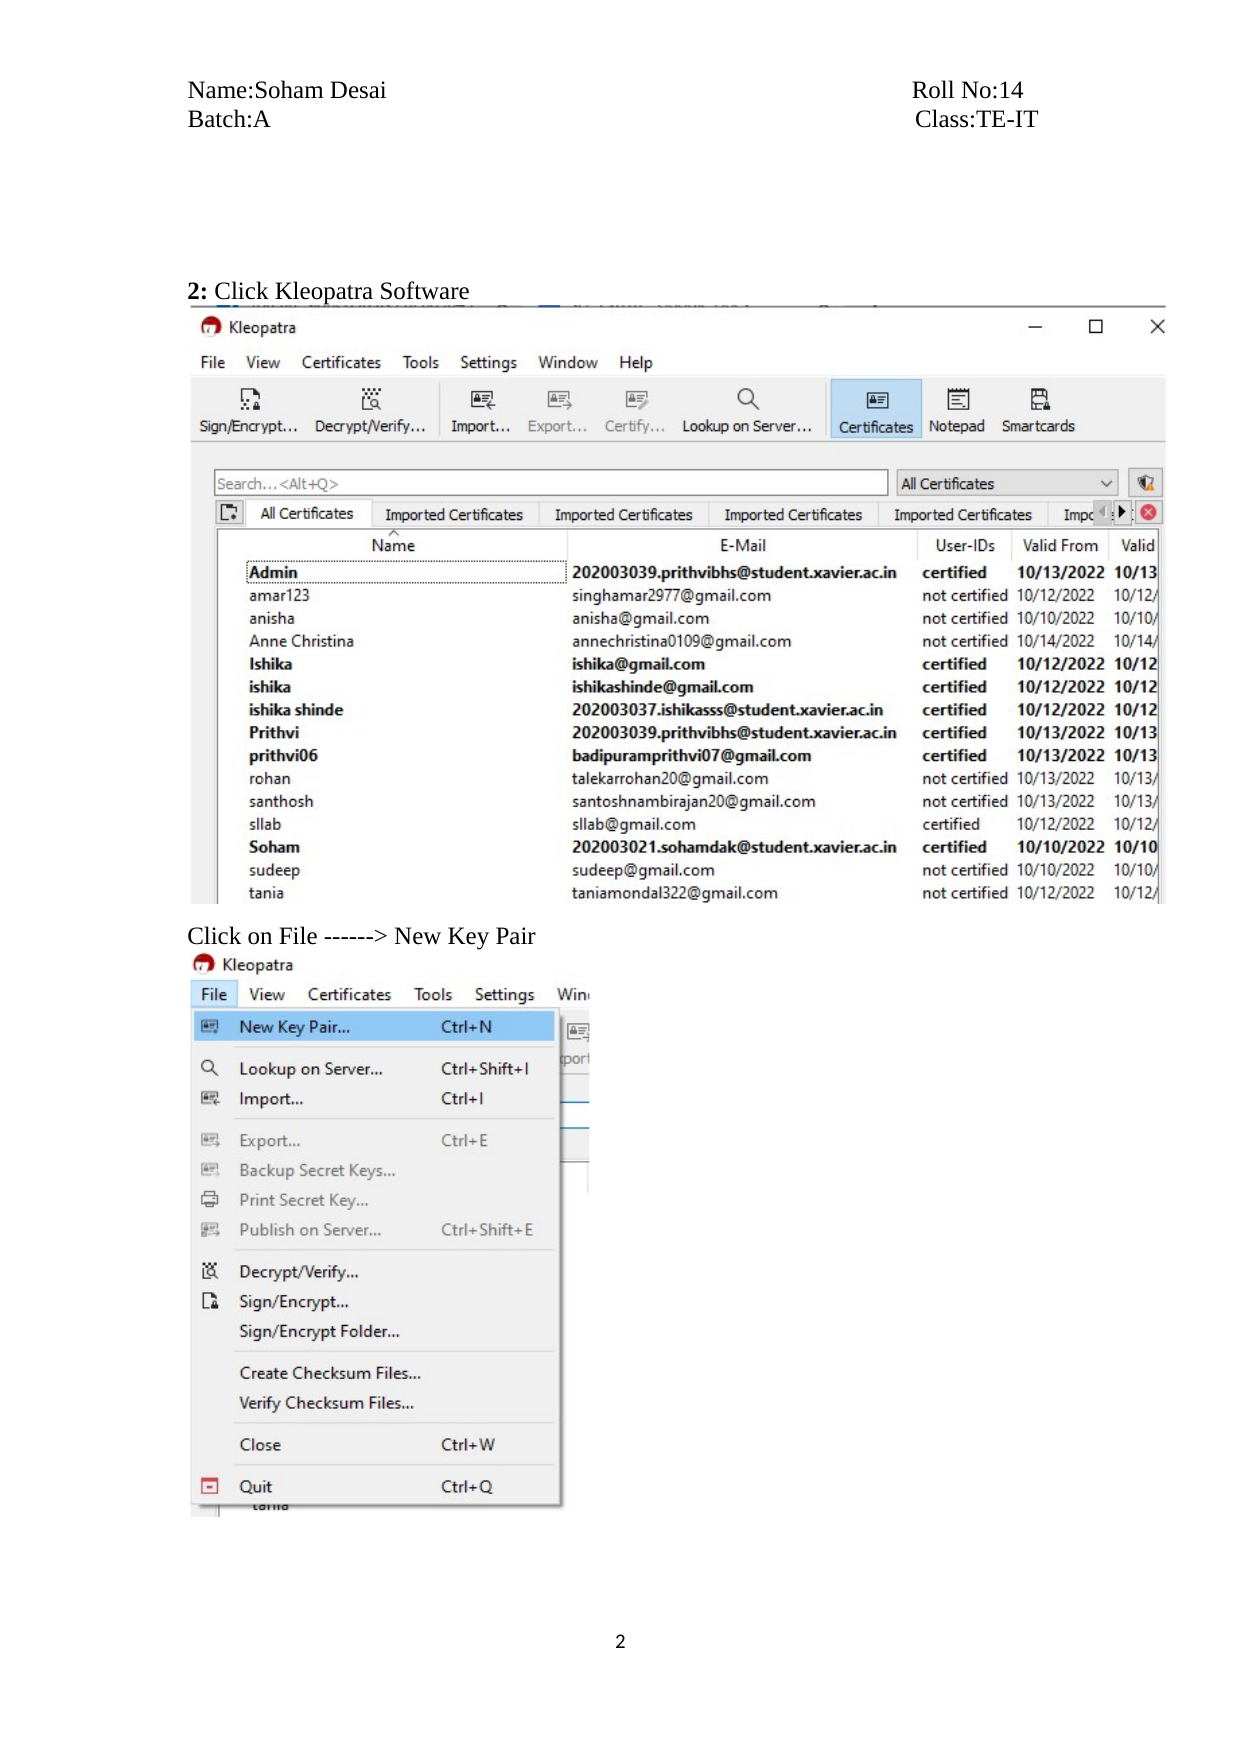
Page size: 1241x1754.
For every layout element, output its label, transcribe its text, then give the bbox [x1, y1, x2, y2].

text Click on File ------> New Key Pair [187, 921, 1053, 950]
picture [190, 305, 1166, 904]
picture [190, 950, 590, 1517]
text 2: Click Kleopatra Software [187, 276, 1053, 305]
